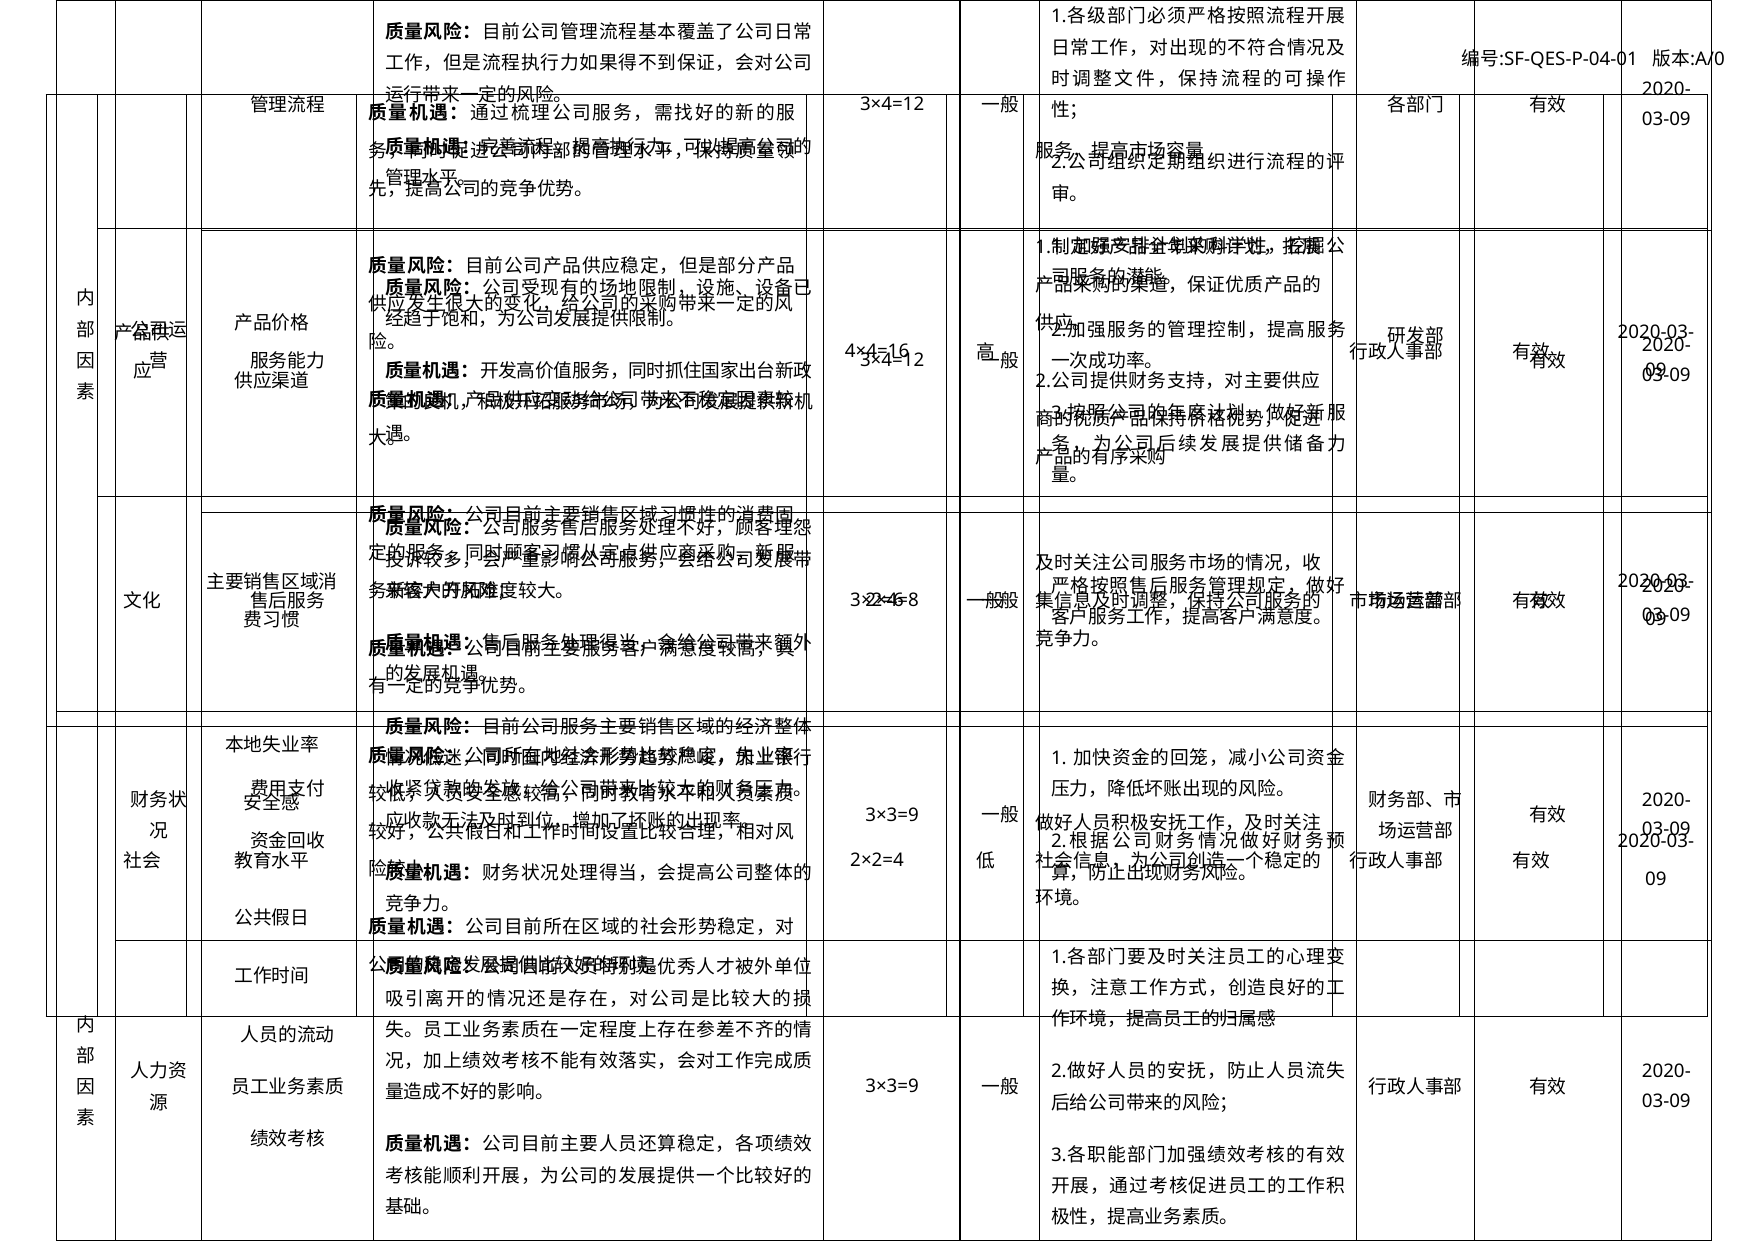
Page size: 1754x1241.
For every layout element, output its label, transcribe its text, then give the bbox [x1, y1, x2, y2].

table_cell 2020-03-09 [1622, 712, 1711, 940]
table_header 2020-03-09 [1622, 1, 1711, 230]
table_header 各部门 [1357, 1, 1474, 230]
table_cell 1. 加强安排计划的科学性，挖掘公司服务的潜能。 2.加强服务的管理控制，提高服务一次成功率。 3.按照公司的年度计划，做好新服务，为公司后续发展提供储备力量。 [1040, 231, 1356, 512]
table_cell 2020-03-09 [1622, 513, 1711, 711]
table_cell 1. 加快资金的回笼，减小公司资金压力，降低坏账出现的风险。 2.根据公司财务情况做好财务预算，防止出现财务风险。 [1040, 712, 1356, 940]
table_cell 有效 [1475, 941, 1621, 1240]
table_cell 2020-03-09 [1622, 231, 1711, 512]
table_header 管理流程 [202, 1, 373, 230]
table_header 质量风险：目前公司管理流程基本覆盖了公司日常工作，但是流程执行力如果得不到保证，会对公司运行带来一定的风险。 质量机遇：完善流程，提高执行力，可以提高公司的管理水平。 [374, 1, 823, 230]
table_cell 3×3=9 [824, 712, 959, 940]
table_cell 一般 [961, 231, 1039, 512]
table_cell 有效 [1475, 513, 1621, 711]
table_cell 质量风险：目前公司服务主要销售区域的经济整体情况低迷，同时国内经济形势趋势严峻，加上银行收紧贷款的发放，给公司带来比较大的财务压力。应收款无法及时到位，增加了坏账的出现率。 质量机遇：财务状况处理得当，会提高公司整体的竞争力。 [374, 712, 823, 940]
table_cell 2×4=8 [824, 513, 959, 711]
table_header 内部因素 [57, 1, 115, 711]
table_cell 3×4=12 [824, 231, 959, 512]
table_header 一般 [961, 1, 1039, 230]
table_cell 内部因素 [57, 712, 115, 1240]
table_cell 有效 [1475, 231, 1621, 512]
table_cell 服务能力 [202, 231, 373, 512]
table_cell 1.各部门要及时关注员工的心理变换，注意工作方式，创造良好的工作环境，提高员工的归属感 2.做好人员的安抚，防止人员流失后给公司带来的风险； 3.各职能部门加强绩效考核的有效开展，通过考核促进员工的工作积极性，提高业务素质。 [1040, 941, 1356, 1240]
table_cell 质量风险：公司服务售后服务处理不好，顾客埋怨投诉较多，会严重影响公司服务，会给公司发展带来较大的风险； 质量机遇：售后服务处理得当，会给公司带来额外的发展机遇。 [374, 513, 823, 711]
table_header 公司运营 [116, 1, 201, 711]
table_cell 财务状况 [116, 712, 201, 940]
table_cell 质量风险：公司受现有的场地限制，设施、设备已经趋于饱和，为公司发展提供限制。 质量机遇：开发高价值服务，同时抓住国家出台新政策的良机，积极开拓服务市场，为公司发展提供新机遇。 [374, 231, 823, 512]
table_cell 人力资源 [116, 941, 201, 1240]
table_header 3×4=12 [824, 1, 959, 230]
table_cell [47, 727, 56, 1016]
table_cell 一般 [961, 513, 1039, 711]
table_cell 费用支付 资金回收 [202, 712, 373, 940]
table_cell 研发部 [1357, 231, 1474, 512]
table_cell 售后服务 [202, 513, 373, 711]
table_header 1.各级部门必须严格按照流程开展日常工作，对出现的不符合情况及时调整文件，保持流程的可操作性； 2.公司组织定期组织进行流程的评审。 [1040, 1, 1356, 230]
table_cell 有效 [1475, 712, 1621, 940]
table_header 有效 [1475, 1, 1621, 230]
table_cell 一般 [961, 941, 1039, 1240]
table_cell 严格按照售后服务管理规定，做好客户服务工作，提高客户满意度。 [1040, 513, 1356, 711]
table_cell 人员的流动 员工业务素质 绩效考核 [202, 941, 373, 1240]
table_cell 行政人事部 [1357, 941, 1474, 1240]
table_cell 一般 [961, 712, 1039, 940]
table_cell 市场运营部 [1357, 513, 1474, 711]
table_cell 2020-03-09 [1622, 941, 1711, 1240]
table_cell 质量风险：公司目前人员特别是优秀人才被外单位吸引离开的情况还是存在，对公司是比较大的损失。员工业务素质在一定程度上存在参差不齐的情况，加上绩效考核不能有效落实，会对工作完成质量造成不好的影响。 质量机遇：公司目前主要人员还算稳定，各项绩效考核能顺利开展，为公司的发展提供一个比较好的基础。 [374, 941, 823, 1240]
table_cell 财务部、市场运营部 [1357, 712, 1474, 940]
table_cell 3×3=9 [824, 941, 959, 1240]
